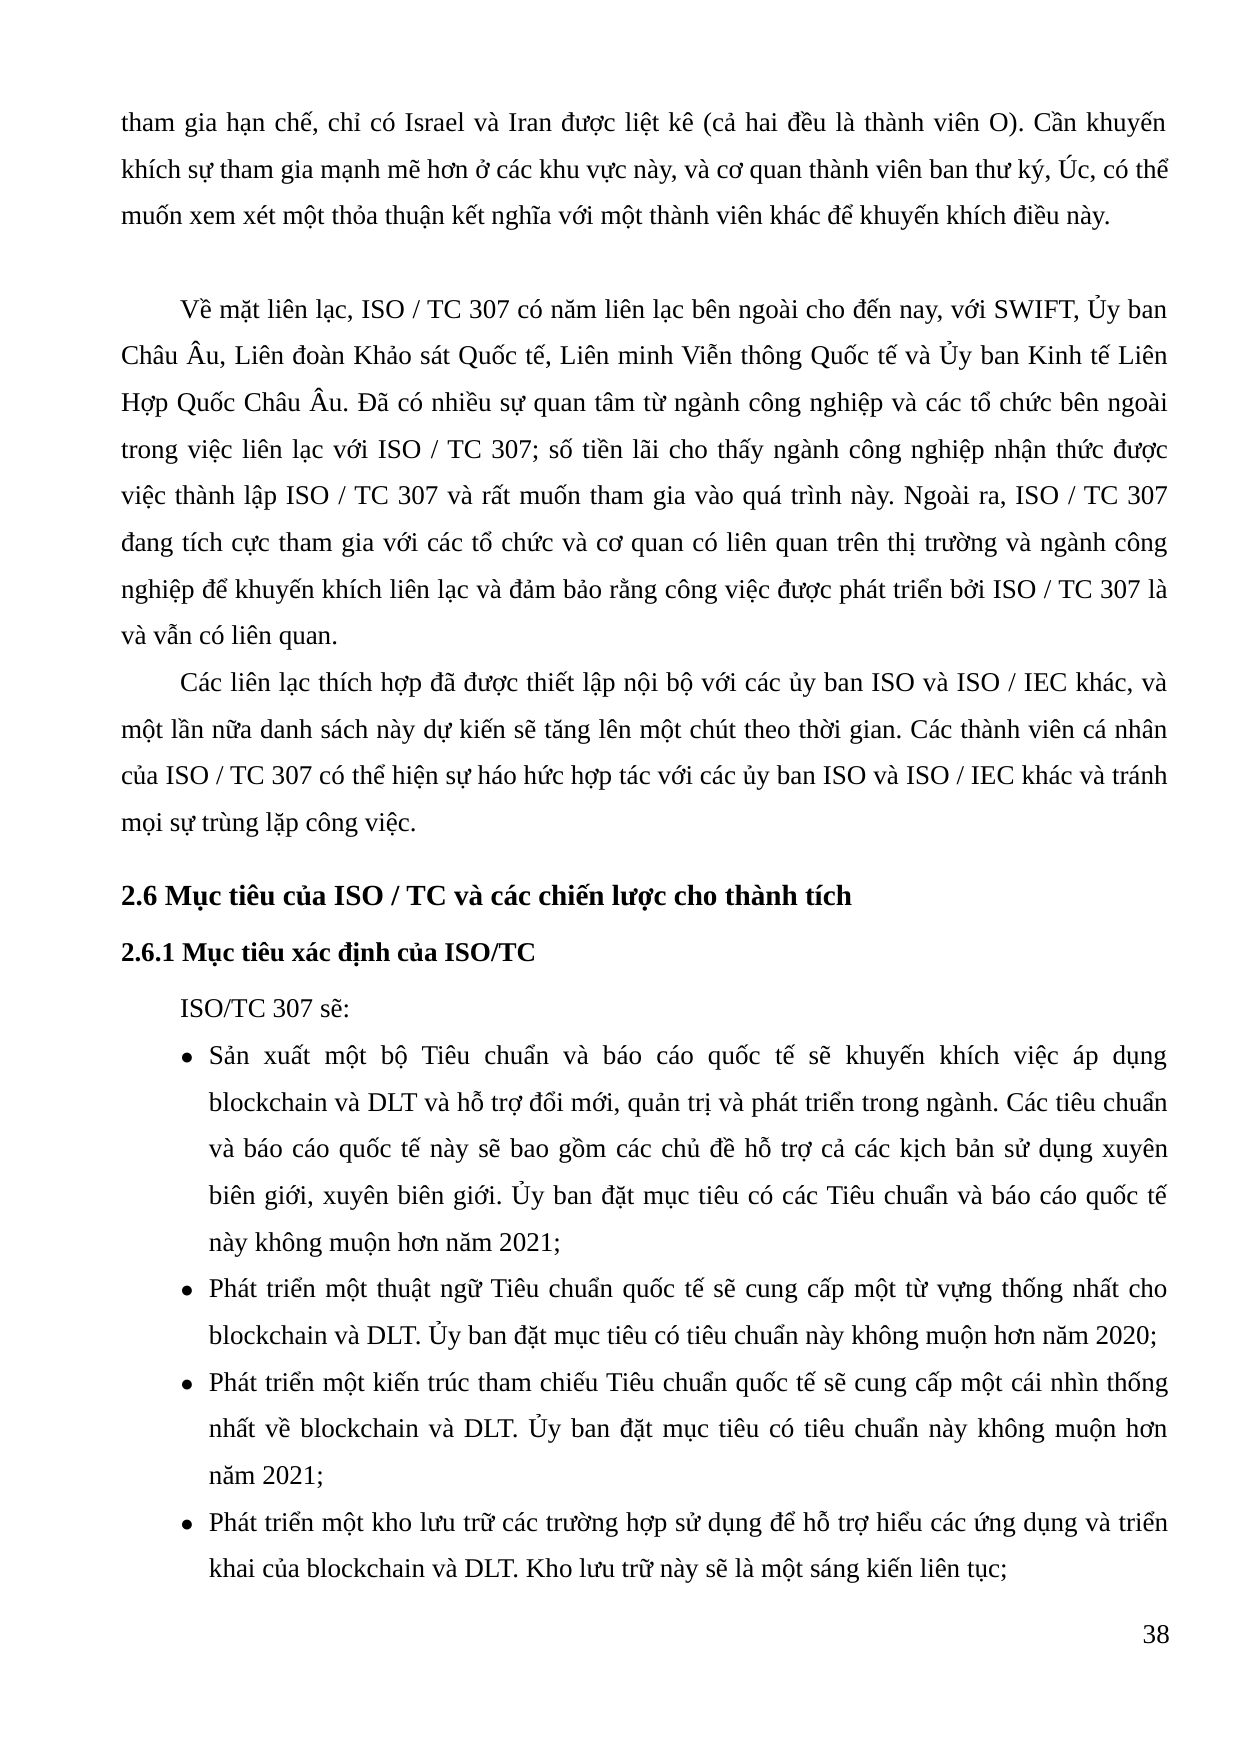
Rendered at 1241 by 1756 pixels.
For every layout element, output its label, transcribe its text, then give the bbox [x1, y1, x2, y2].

list Phát triển một thuật ngữ Tiêu chuẩn quốc tế sẽ cung cấp một từ vựng thống nhất cho blockchain và DLT. Ủy ban đặt mục tiêu có tiêu chuẩn này không muộn hơn năm 2020; [180, 1272, 1169, 1350]
subtitle Mục tiêu của ISO / TC và các chiến lược cho thành tích [121, 878, 1169, 911]
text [121, 106, 1169, 231]
list Phát triển một kho lưu trữ các trường hợp sử dụng để hỗ trợ hiểu các ứng dụng và triển khai của blockchain và DLT. Kho lưu trữ này sẽ là một sáng kiến liên tục; [180, 1506, 1169, 1584]
text Các liên lạc thích hợp đã được thiết lập nội bộ với các ủy ban ISO và ISO / IEC khác, và một lần nữa danh sách này dự kiến sẽ tăng lên một chút theo thời gian. Các thành viên cá nhân của ISO / TC 307 có thể hiện sự háo hức hợp tác với các ủy ban ISO và ISO / IEC khác và tránh mọi sự trùng lặp công việc. [121, 666, 1169, 837]
text ISO/TC 307 sẽ: [121, 992, 1169, 1024]
list Sản xuất một bộ Tiêu chuẩn và báo cáo quốc tế sẽ khuyến khích việc áp dụng blockchain và DLT và hỗ trợ đổi mới, quản trị và phát triển trong ngành. Các tiêu chuẩn và báo cáo quốc tế này sẽ bao gồm các chủ đề hỗ trợ cả các kịch bản sử dụng xuyên biên giới, xuyên biên giới. Ủy ban đặt mục tiêu có các Tiêu chuẩn và báo cáo quốc tế này không muộn hơn năm 2021; [180, 1039, 1169, 1257]
subtitle Mục tiêu xác định của ISO/TC [121, 936, 1169, 967]
text Về mặt liên lạc, ISO / TC 307 có năm liên lạc bên ngoài cho đến nay, với SWIFT, Ủy ban Châu Âu, Liên đoàn Khảo sát Quốc tế, Liên minh Viễn thông Quốc tế và Ủy ban Kinh tế Liên Hợp Quốc Châu Âu. Đã có nhiều sự quan tâm từ ngành công nghiệp và các tổ chức bên ngoài trong việc liên lạc với ISO / TC 307; số tiền lãi cho thấy ngành công nghiệp nhận thức được việc thành lập ISO / TC 307 và rất muốn tham gia vào quá trình này. Ngoài ra, ISO / TC 307 đang tích cực tham gia với các tổ chức và cơ quan có liên quan trên thị trường và ngành công nghiệp để khuyến khích liên lạc và đảm bảo rằng công việc được phát triển bởi ISO / TC 307 là và vẫn có liên quan. [121, 293, 1169, 651]
list Phát triển một kiến trúc tham chiếu Tiêu chuẩn quốc tế sẽ cung cấp một cái nhìn thống nhất về blockchain và DLT. Ủy ban đặt mục tiêu có tiêu chuẩn này không muộn hơn năm 2021; [180, 1366, 1169, 1490]
